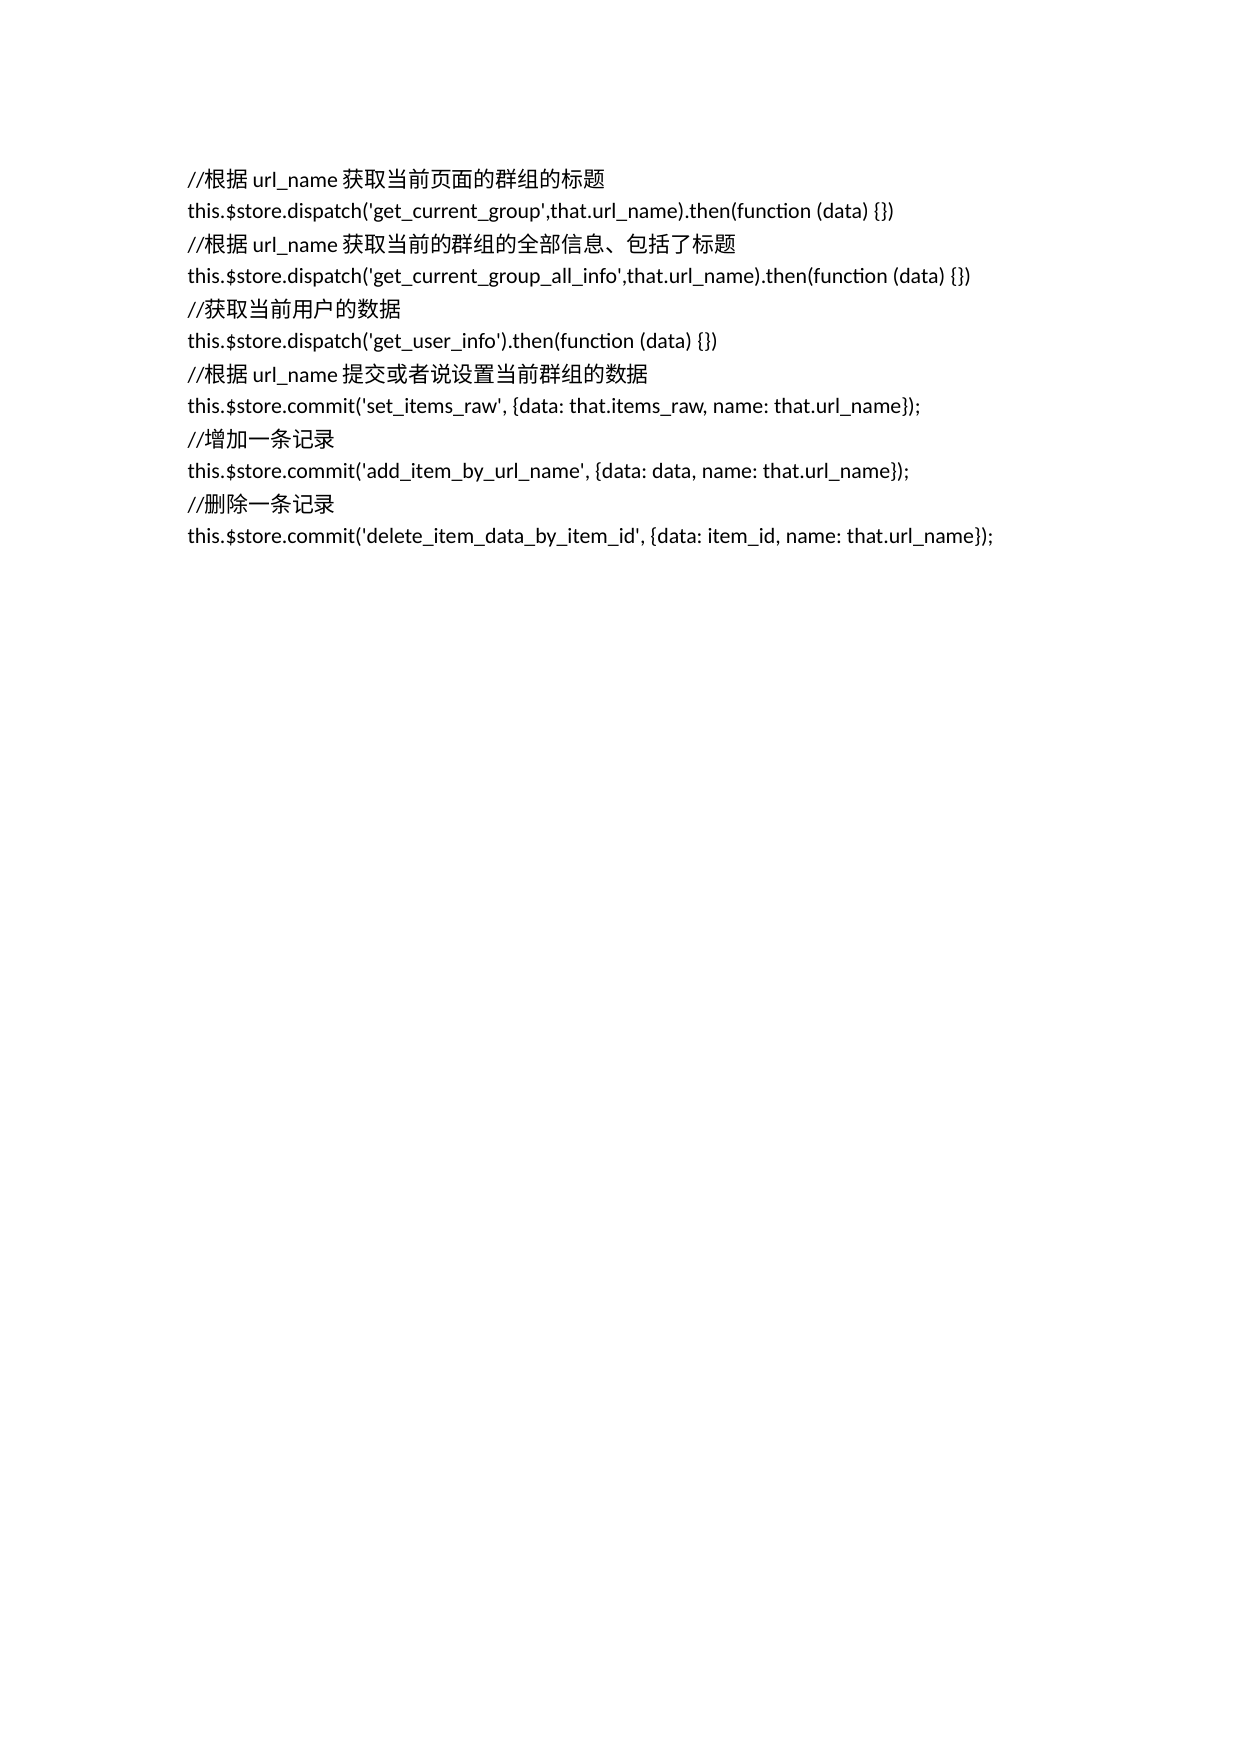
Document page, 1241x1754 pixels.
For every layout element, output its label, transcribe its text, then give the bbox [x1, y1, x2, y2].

text //根据url_name提交或者说设置当前群组的数据 [187, 357, 1053, 389]
text //根据url_name获取当前的群组的全部信息、包括了标题 [187, 227, 1053, 259]
text this.$store.dispatch('get_user_info').then(function (data) {}) [187, 324, 1053, 357]
text //获取当前用户的数据 [187, 292, 1053, 324]
text this.$store.dispatch('get_current_group',that.url_name).then(function (data) {}) [187, 194, 1053, 227]
text this.$store.dispatch('get_current_group_all_info',that.url_name).then(function (data) {}) [187, 259, 1053, 292]
text this.$store.commit('set_items_raw', {data: that.items_raw, name: that.url_name}); [187, 389, 1053, 422]
text //根据url_name获取当前页面的群组的标题 [187, 162, 1053, 194]
text //增加一条记录 [187, 422, 1053, 454]
text this.$store.commit('add_item_by_url_name', {data: data, name: that.url_name}); [187, 454, 1053, 487]
text //删除一条记录 [187, 487, 1053, 519]
text this.$store.commit('delete_item_data_by_item_id', {data: item_id, name: that.url_name}); [187, 519, 1053, 552]
